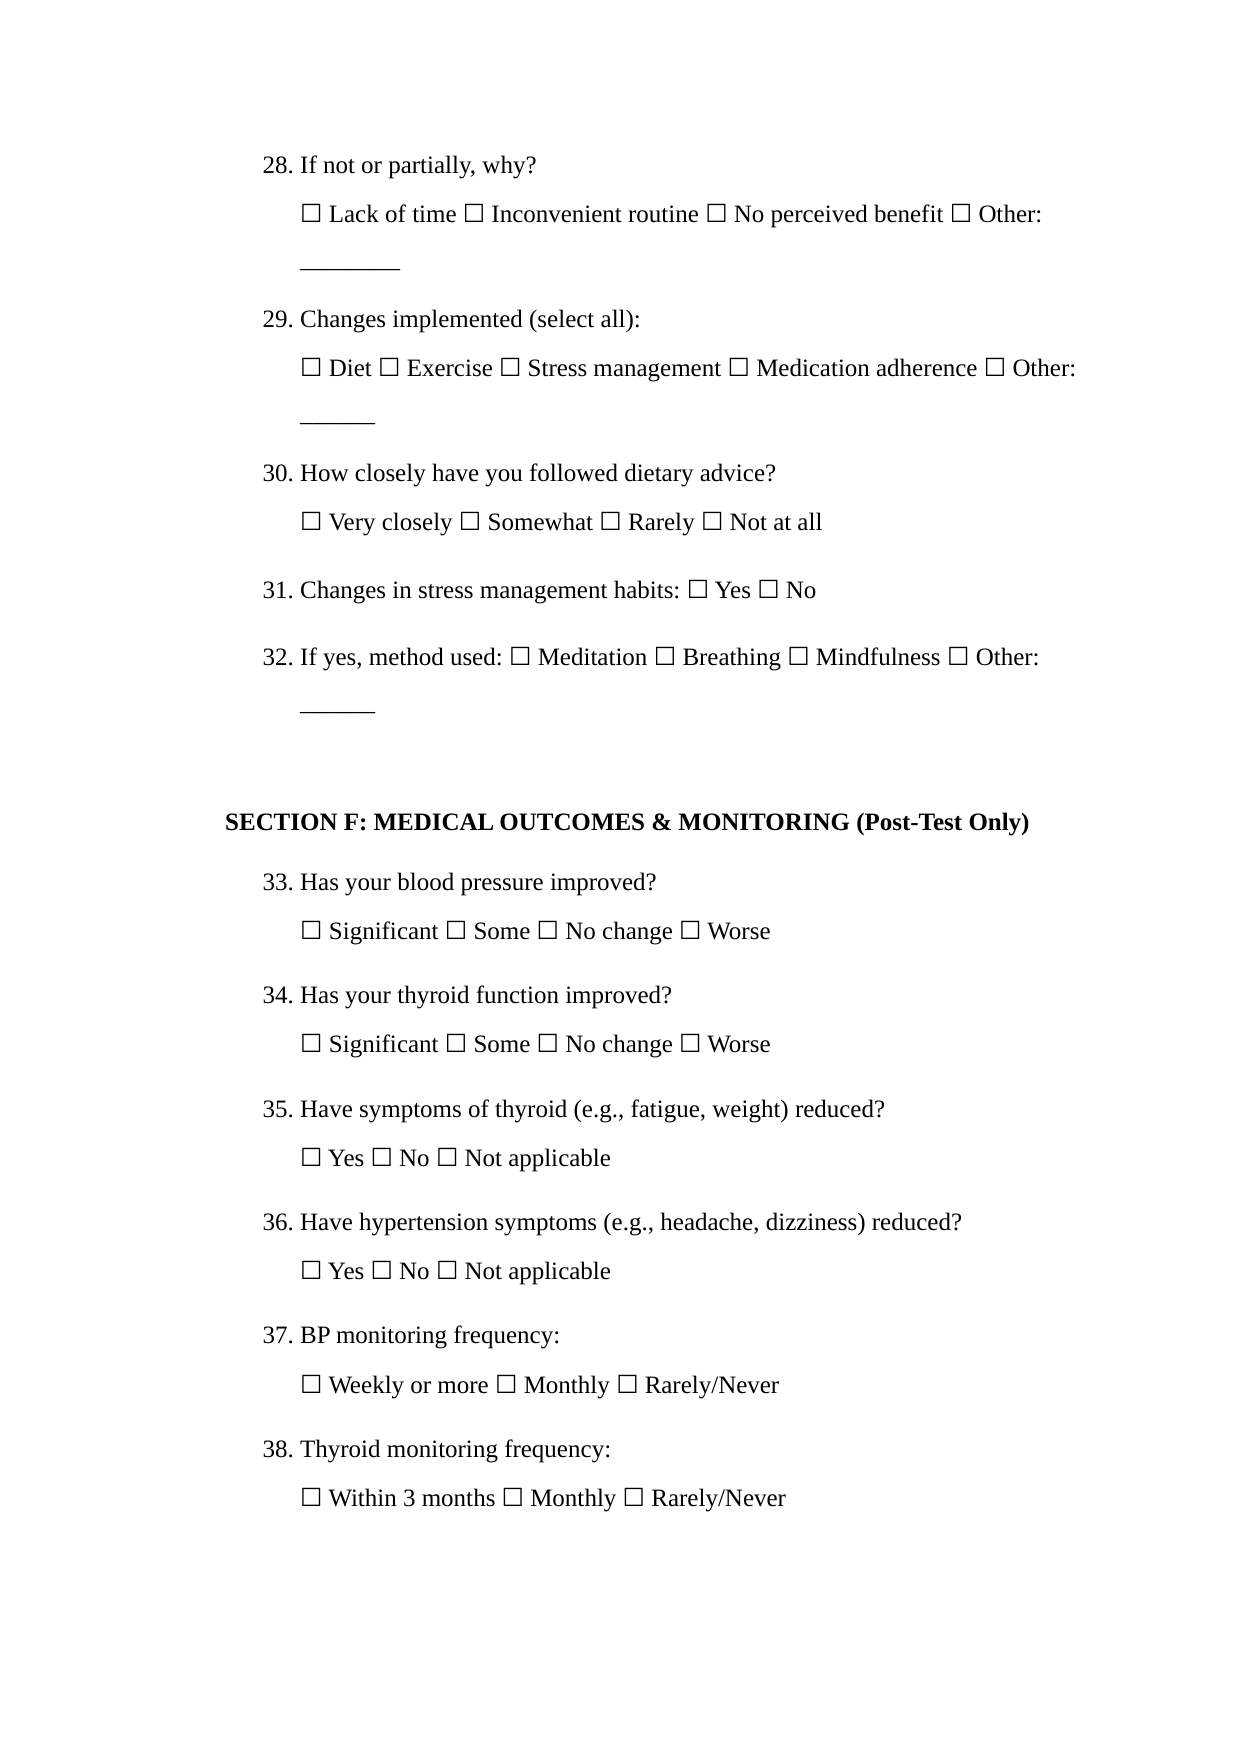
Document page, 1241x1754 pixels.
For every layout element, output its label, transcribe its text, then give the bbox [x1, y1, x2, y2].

list If yes, method used: ☐ Meditation ☐ Breathing ☐ Mindfulness ☐ Other: ______ [262, 639, 1090, 716]
text SECTION F: MEDICAL OUTCOMES & MONITORING (Post-Test Only) [225, 807, 1090, 836]
list Changes in stress management habits: ☐ Yes ☐ No [262, 571, 1090, 605]
list How closely have you followed dietary advice? ☐ Very closely ☐ Somewhat ☐ Rarely ☐ Not at all [262, 458, 1090, 538]
list Have symptoms of thyroid (e.g., fatigue, weight) reduced? ☐ Yes ☐ No ☐ Not applicable [262, 1094, 1090, 1173]
list Has your blood pressure improved? ☐ Significant ☐ Some ☐ No change ☐ Worse [262, 867, 1090, 947]
list BP monitoring frequency: ☐ Weekly or more ☐ Monthly ☐ Rarely/Never [262, 1321, 1090, 1400]
list Has your thyroid function improved? ☐ Significant ☐ Some ☐ No change ☐ Worse [262, 980, 1090, 1060]
list Thyroid monitoring frequency: ☐ Within 3 months ☐ Monthly ☐ Rarely/Never [262, 1434, 1090, 1514]
list Have hypertension symptoms (e.g., headache, dizziness) reduced? ☐ Yes ☐ No ☐ Not applicable [262, 1207, 1090, 1287]
list If not or partially, why? ☐ Lack of time ☐ Inconvenient routine ☐ No perceived benefit ☐ Other: ________ [262, 150, 1090, 273]
list Changes implemented (select all): ☐ Diet ☐ Exercise ☐ Stress management ☐ Medication adherence ☐ Other: ______ [262, 304, 1090, 427]
